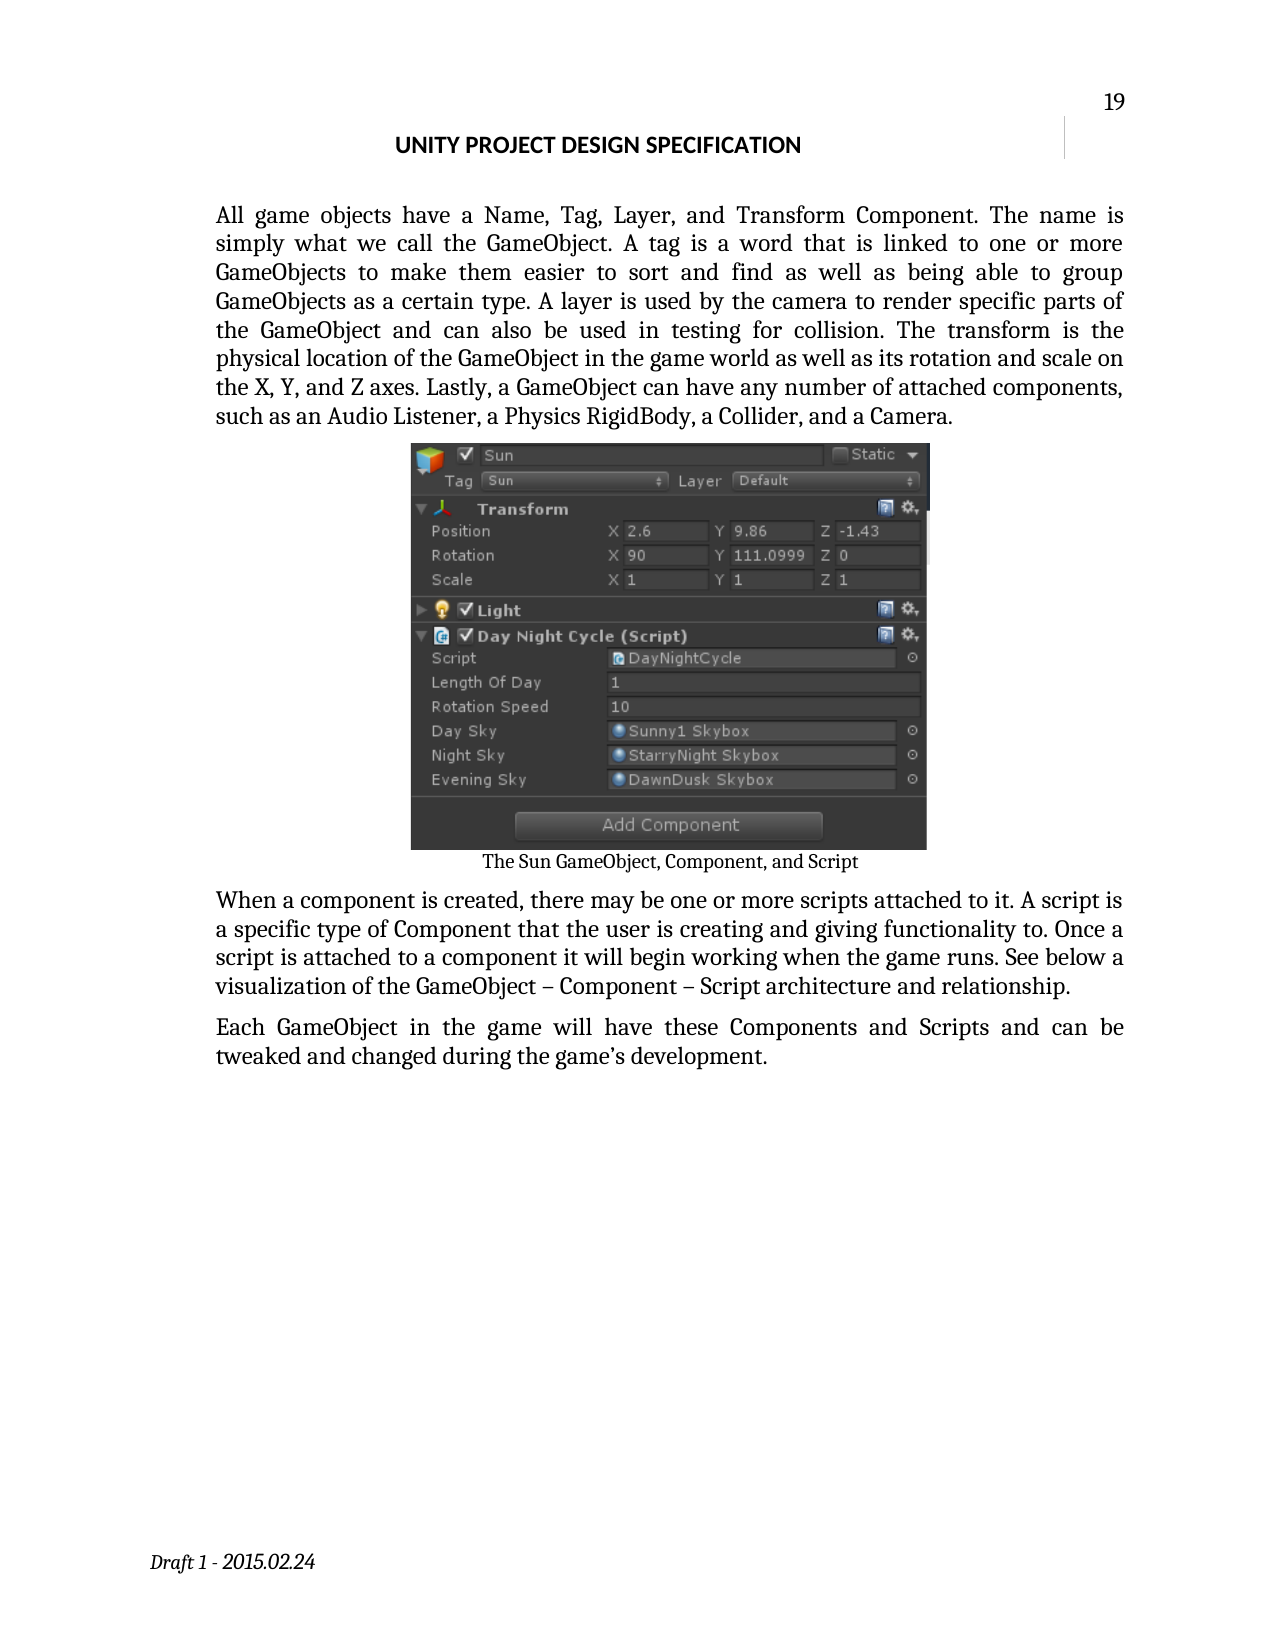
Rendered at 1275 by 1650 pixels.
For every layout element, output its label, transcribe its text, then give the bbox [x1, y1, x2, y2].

text Each GameObject in the game will have these Components and Scripts and can be tweaked and changed during the game’s development. [216, 1013, 1125, 1071]
picture [410, 443, 930, 850]
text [216, 201, 1125, 431]
text When a component is created, there may be one or more scripts attached to it. A script is a specific type of Component that the user is creating and giving functionality to. Once a script is attached to a component it will begin working when the game runs. See below a visualization of the GameObject – Component – Script architecture and relationship. [216, 886, 1125, 1001]
